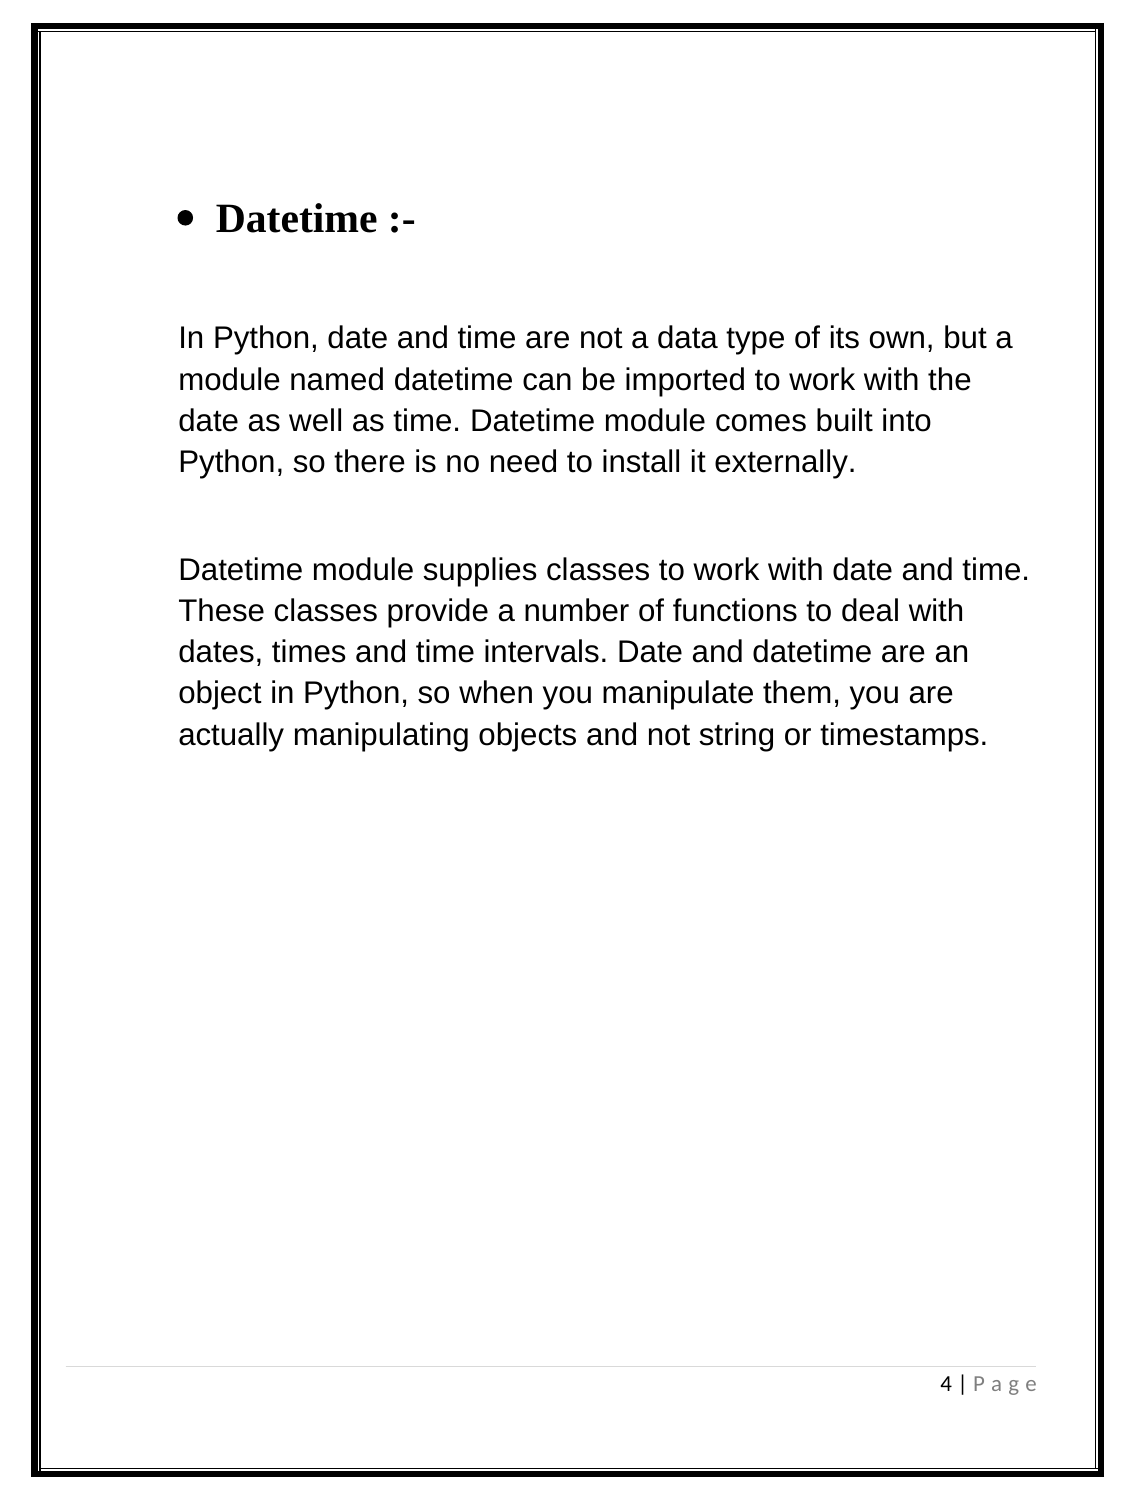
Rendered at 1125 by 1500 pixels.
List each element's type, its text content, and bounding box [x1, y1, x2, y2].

text In Python, date and time are not a data type of its own, but a module named datetime can be imported to work with the date as well as time. Datetime module comes built into Python, so there is no need to install it externally. [178, 319, 1036, 479]
text Datetime module supplies classes to work with date and time. These classes provide a number of functions to deal with dates, times and time intervals. Date and datetime are an object in Python, so when you manipulate them, you are actually manipulating objects and not string or timestamps. [178, 551, 1036, 752]
list Datetime :- [178, 193, 1031, 242]
